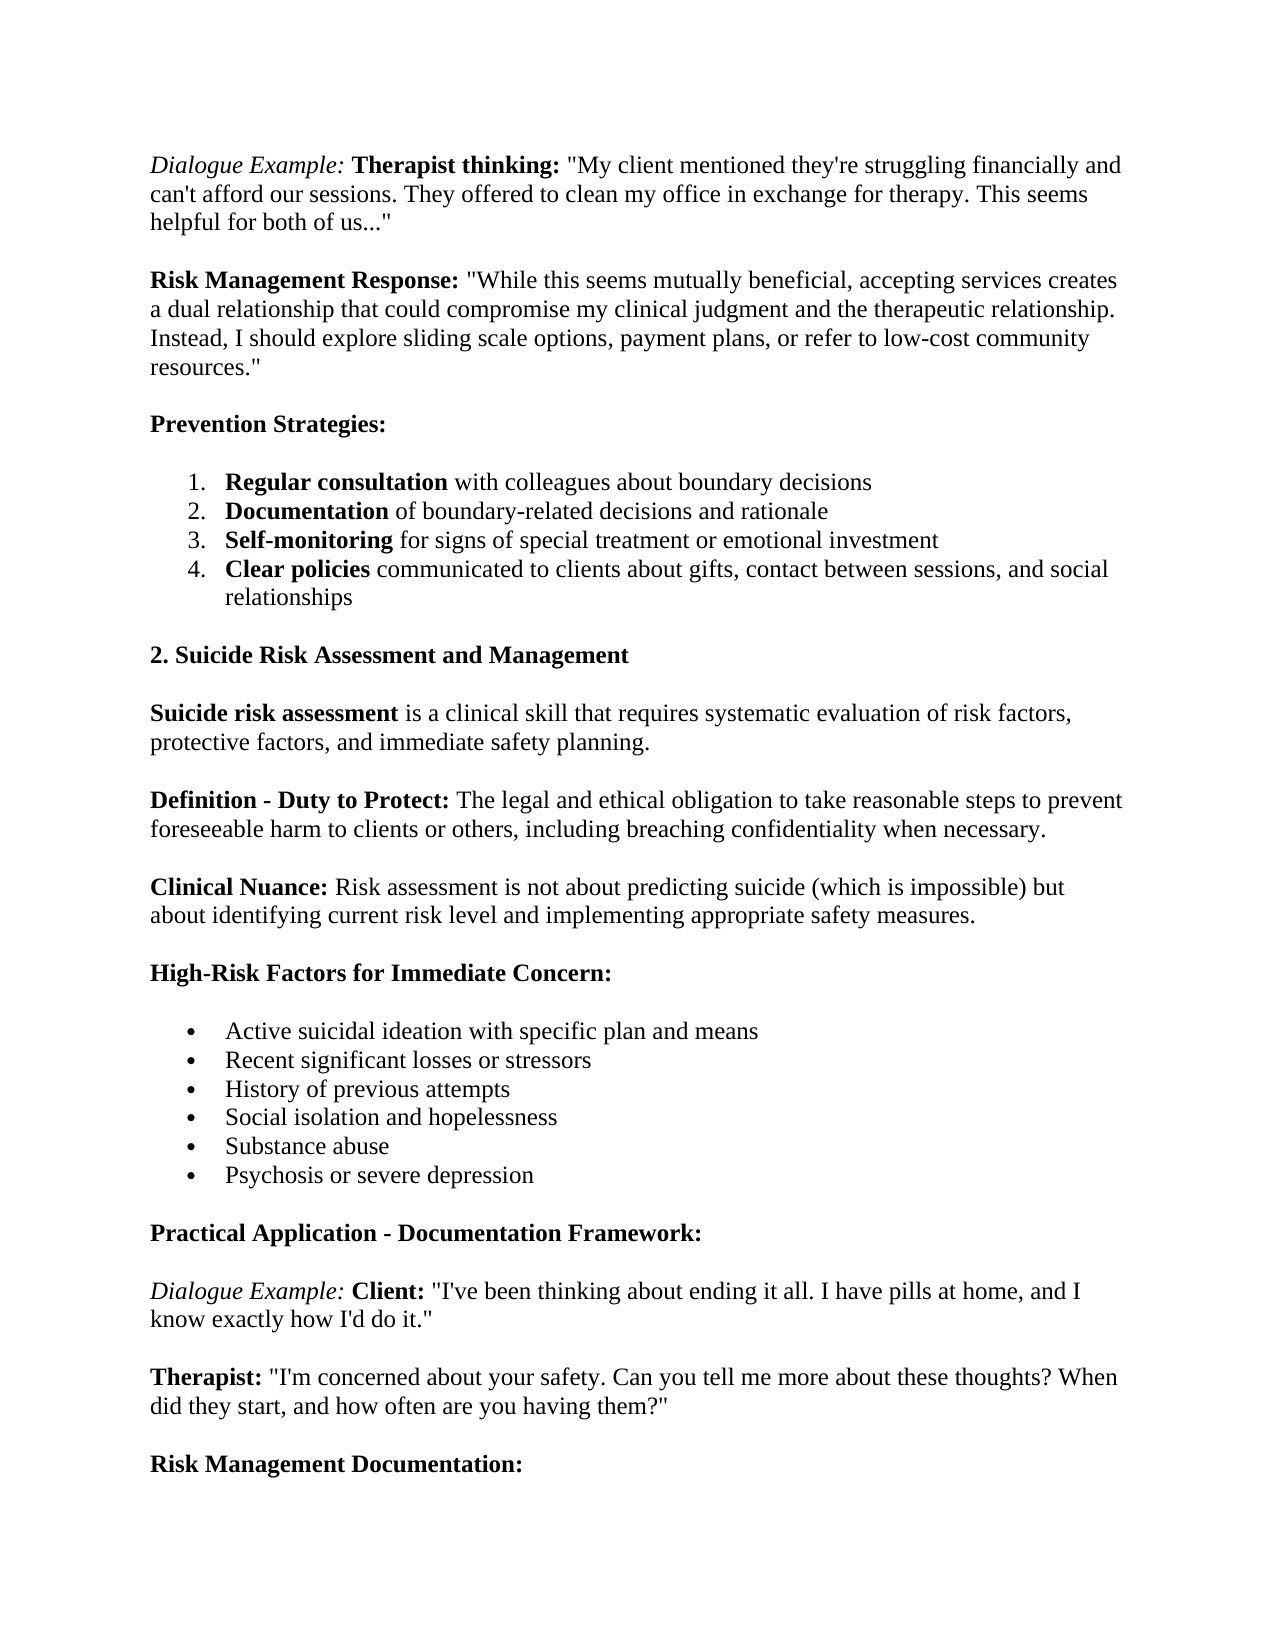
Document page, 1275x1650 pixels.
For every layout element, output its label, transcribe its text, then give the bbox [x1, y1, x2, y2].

list History of previous attempts [187, 1074, 1125, 1102]
text Definition - Duty to Protect: The legal and ethical obligation to take reasonable steps to prevent foreseeable harm to clients or others, including breaching confidentiality when necessary. [150, 785, 1125, 842]
list Self-monitoring for signs of special treatment or emotional investment [187, 525, 1125, 554]
list Documentation of boundary-related decisions and rationale [187, 496, 1125, 525]
text Suicide risk assessment is a clinical skill that requires systematic evaluation of risk factors, protective factors, and immediate safety planning. [150, 698, 1125, 756]
list Psychosis or severe depression [187, 1160, 1125, 1189]
text Clinical Nuance: Risk assessment is not about predicting suicide (which is impossible) but about identifying current risk level and implementing appropriate safety measures. [150, 872, 1125, 929]
list Recent significant losses or stressors [187, 1045, 1125, 1074]
list Active suicidal ideation with specific plan and means [187, 1016, 1125, 1045]
text Therapist: "I'm concerned about your safety. Can you tell me more about these thoughts? When did they start, and how often are you having them?" [150, 1362, 1125, 1420]
text 2. Suicide Risk Assessment and Management [150, 640, 1125, 669]
list Substance abuse [187, 1131, 1125, 1160]
list Clear policies communicated to clients about gifts, contact between sessions, and social relationships [187, 554, 1125, 611]
text Risk Management Documentation: [150, 1449, 1125, 1478]
text Practical Application - Documentation Framework: [150, 1218, 1125, 1247]
list Regular consultation with colleagues about boundary decisions [187, 467, 1125, 496]
text High-Risk Factors for Immediate Concern: [150, 958, 1125, 987]
text Dialogue Example: Client: "I've been thinking about ending it all. I have pills at home, and I know exactly how I'd do it." [150, 1276, 1125, 1333]
text Risk Management Response: "While this seems mutually beneficial, accepting services creates a dual relationship that could compromise my clinical judgment and the therapeutic relationship. Instead, I should explore sliding scale options, payment plans, or refer to low-cost community resources." [150, 265, 1125, 380]
text Dialogue Example: Therapist thinking: "My client mentioned they're struggling financially and can't afford our sessions. They offered to clean my office in exchange for therapy. This seems helpful for both of us..." [150, 150, 1125, 236]
list Social isolation and hopelessness [187, 1102, 1125, 1131]
text Prevention Strategies: [150, 409, 1125, 438]
